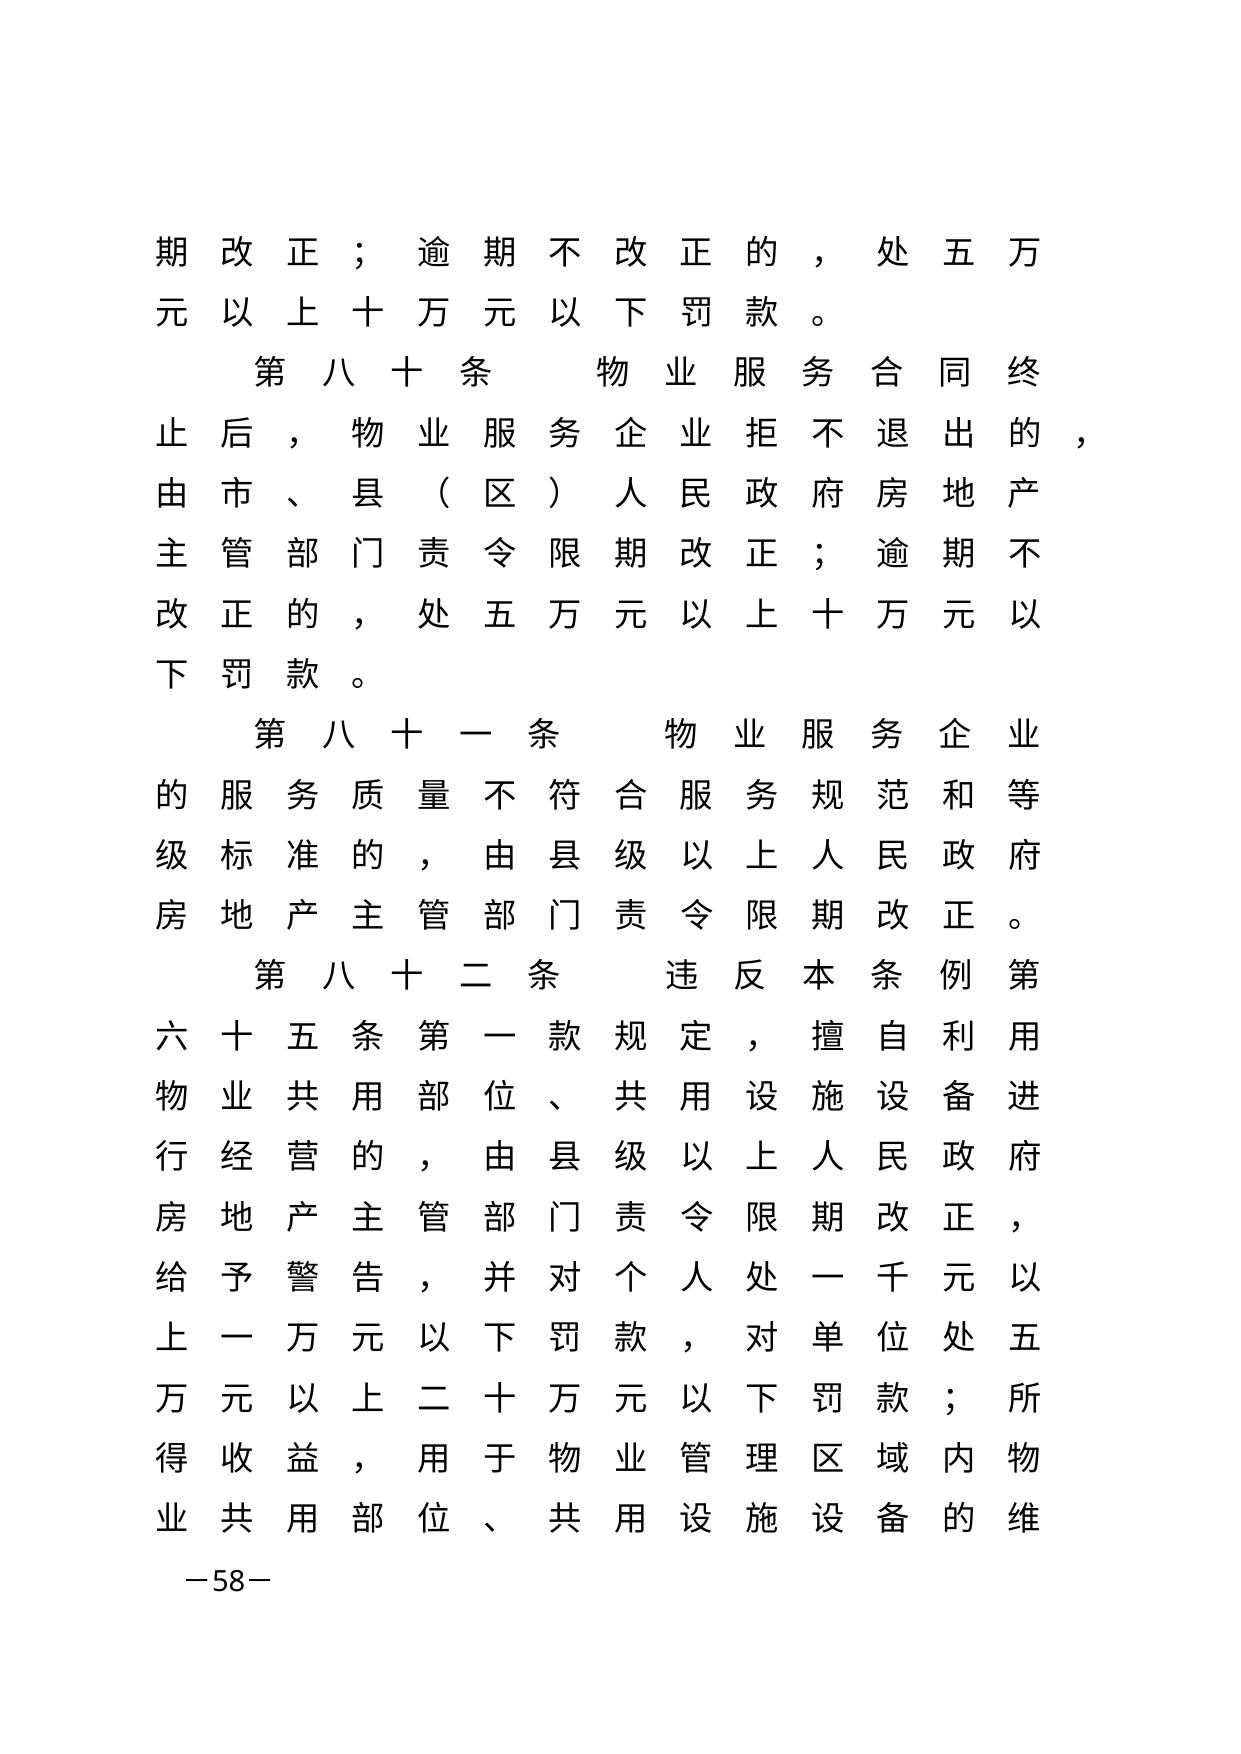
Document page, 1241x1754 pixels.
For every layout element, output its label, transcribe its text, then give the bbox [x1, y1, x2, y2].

text 第七十九条 违反本条例第五十八条第二款规定，物业服务企业不履行物业服务合同约定擅自停止服务的，由市、县（区）人民政府房地产主管部门责令限期改正；逾期不改正的，处五万元以上十万元以下罚款。 [155, 219, 1073, 340]
text 第八十一条 物业服务企业的服务质量不符合服务规范和等级标准的，由县级以上人民政府房地产主管部门责令限期改正。 [155, 702, 1073, 943]
text 第八十条 物业服务合同终止后，物业服务企业拒不退出的，由市、县（区）人民政府房地产主管部门责令限期改正；逾期不改正的，处五万元以上十万元以下罚款。 [155, 340, 1073, 702]
